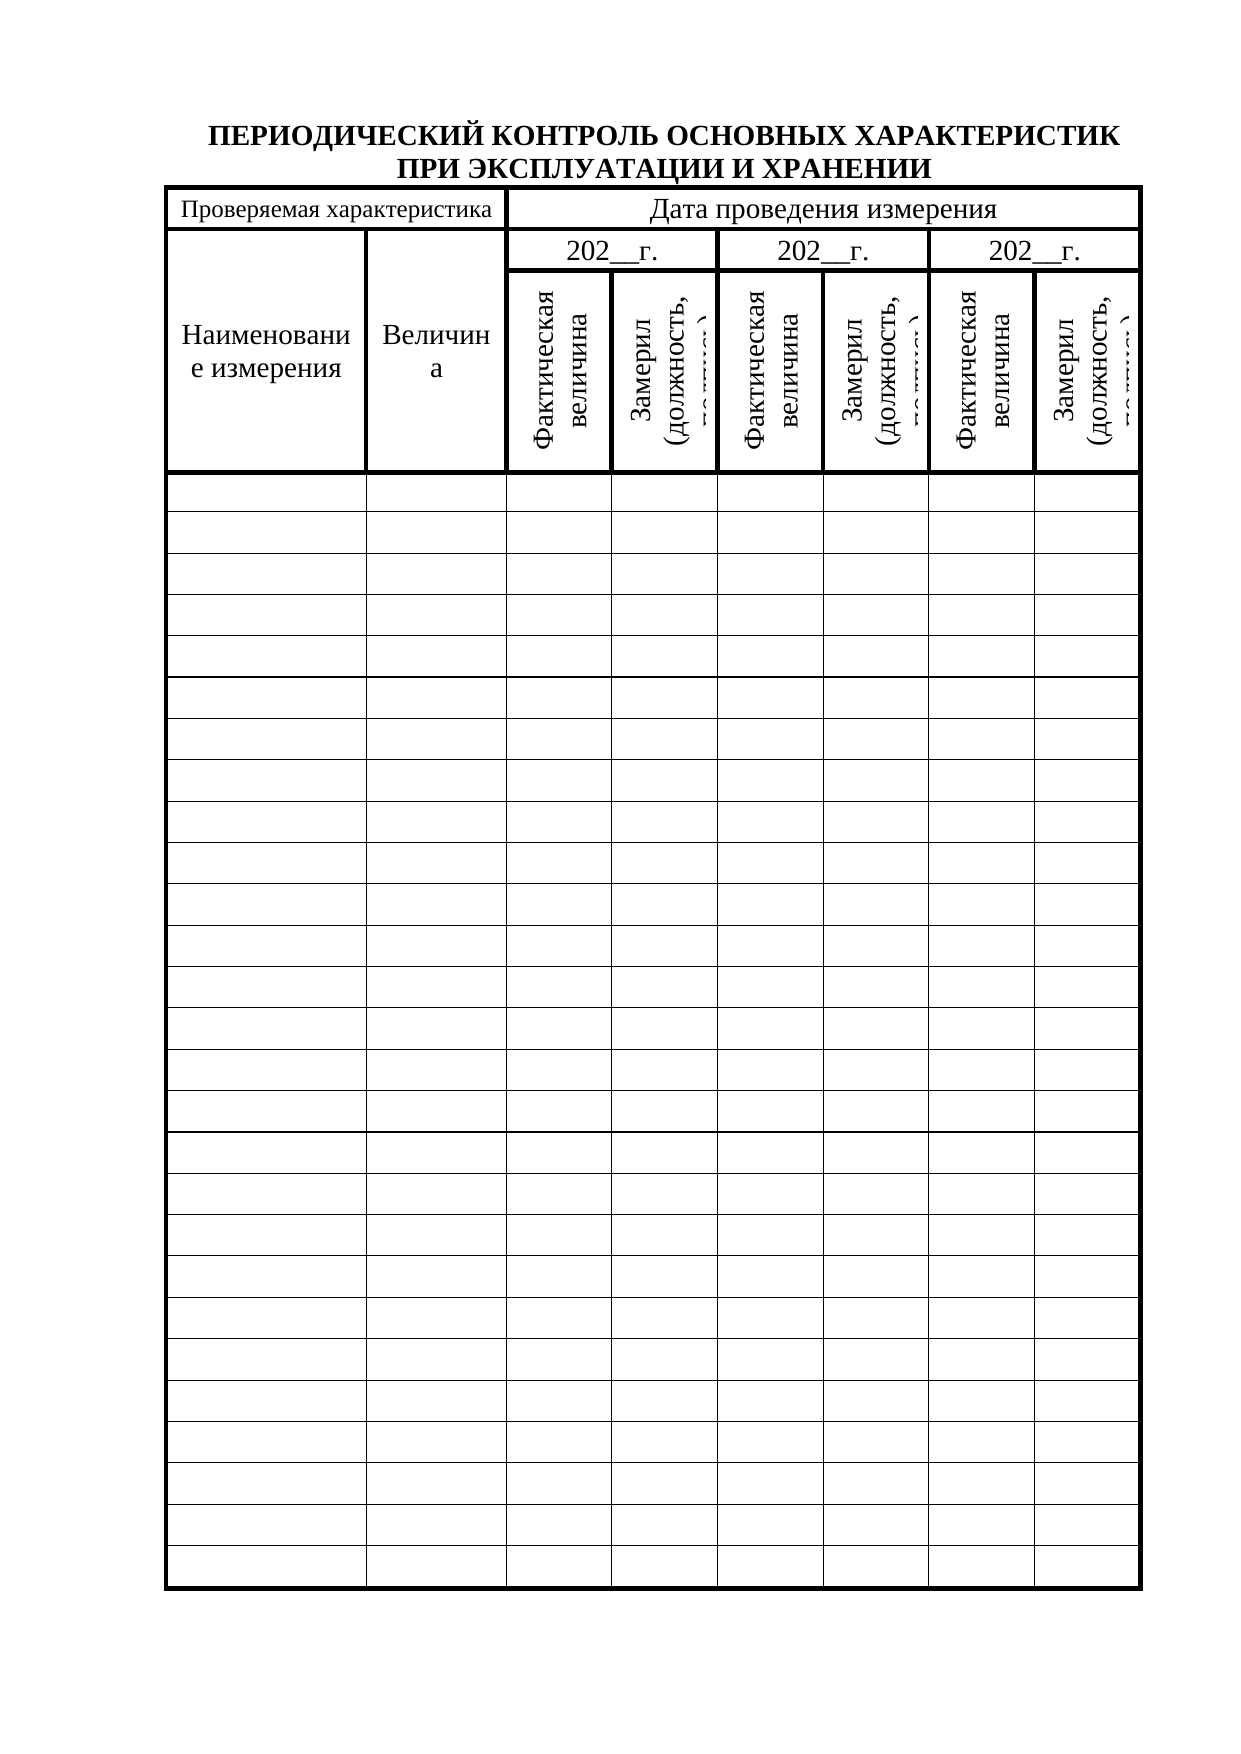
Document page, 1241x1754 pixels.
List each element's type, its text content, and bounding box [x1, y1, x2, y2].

table_cell [929, 1133, 1034, 1173]
table_cell [612, 512, 717, 552]
table_cell [824, 1256, 928, 1297]
table_cell [929, 719, 1034, 759]
table_cell [824, 678, 928, 718]
table_cell [367, 1505, 506, 1545]
table_cell [1035, 512, 1138, 552]
table_cell [507, 1256, 611, 1297]
table_cell [168, 1008, 366, 1049]
table_cell [612, 1298, 717, 1338]
table_cell [367, 884, 506, 924]
table_cell [507, 1133, 611, 1173]
table_cell [929, 1008, 1034, 1049]
table_cell [718, 802, 823, 842]
table_cell [929, 884, 1034, 924]
table_cell [367, 1422, 506, 1462]
table_cell [507, 1298, 611, 1338]
table_cell [168, 1339, 366, 1379]
table_cell [612, 1463, 717, 1503]
table_cell [824, 1091, 928, 1131]
table_cell [1035, 719, 1138, 759]
table_cell [367, 475, 506, 511]
table_header Проверяемая характеристика [168, 190, 504, 227]
table_cell [168, 1133, 366, 1173]
table_cell [168, 595, 366, 635]
table_cell [507, 1381, 611, 1421]
table_cell [824, 719, 928, 759]
table_cell [1035, 1215, 1138, 1255]
table_cell [507, 1008, 611, 1049]
table_cell [168, 1463, 366, 1503]
table_cell 202__г. [720, 231, 927, 268]
table_cell [367, 967, 506, 1007]
table_cell [824, 1381, 928, 1421]
table_cell [612, 1008, 717, 1049]
table_cell [507, 1091, 611, 1131]
table_cell [367, 1050, 506, 1090]
table_cell [718, 760, 823, 801]
table_cell [824, 554, 928, 594]
table_cell [1035, 1381, 1138, 1421]
table_cell [168, 512, 366, 552]
table_cell [367, 719, 506, 759]
table_cell [612, 843, 717, 883]
table_cell [168, 1050, 366, 1090]
table_cell [824, 802, 928, 842]
table_cell [367, 802, 506, 842]
table_cell Величина [368, 231, 504, 470]
table_cell [612, 1215, 717, 1255]
table_cell [824, 1463, 928, 1503]
table_cell [718, 1133, 823, 1173]
table_cell [612, 1050, 717, 1090]
table_cell [824, 1133, 928, 1173]
table_cell [507, 512, 611, 552]
table_cell [507, 967, 611, 1007]
table_cell [367, 678, 506, 718]
table_cell [718, 884, 823, 924]
table_cell [824, 475, 928, 511]
table_cell [929, 1091, 1034, 1131]
table_cell Замерил (должность, подпись) [825, 273, 927, 470]
table_cell [612, 1339, 717, 1379]
table_cell [1035, 475, 1138, 511]
table_cell [1035, 1091, 1138, 1131]
table_cell [929, 1256, 1034, 1297]
table_cell [507, 1463, 611, 1503]
table_cell [824, 967, 928, 1007]
table_cell [1035, 1298, 1138, 1338]
table_cell 202__г. [509, 231, 715, 268]
table_cell [168, 1174, 366, 1214]
table_cell [168, 1422, 366, 1462]
table_cell [824, 1174, 928, 1214]
table_cell [824, 926, 928, 966]
table_cell [168, 884, 366, 924]
table_cell [929, 636, 1034, 676]
table_cell [367, 1256, 506, 1297]
table_cell [367, 1546, 506, 1586]
table_cell [168, 802, 366, 842]
table_cell [612, 1133, 717, 1173]
table_cell [824, 1505, 928, 1545]
table_cell [367, 595, 506, 635]
table_cell [168, 554, 366, 594]
table_cell [168, 636, 366, 676]
table_cell [929, 1422, 1034, 1462]
table_cell [718, 1091, 823, 1131]
table_cell [718, 678, 823, 718]
table_cell [929, 802, 1034, 842]
table_cell [367, 1008, 506, 1049]
table_cell [612, 1256, 717, 1297]
table_cell [824, 1215, 928, 1255]
table_cell [929, 760, 1034, 801]
table_cell 202__г. [931, 231, 1138, 268]
table_cell [507, 1422, 611, 1462]
table_cell [929, 1463, 1034, 1503]
table_cell [168, 1256, 366, 1297]
table_cell [168, 843, 366, 883]
table_cell [929, 1050, 1034, 1090]
table_cell [1035, 760, 1138, 801]
table_cell [929, 595, 1034, 635]
table_cell [824, 512, 928, 552]
table_cell [507, 843, 611, 883]
table_cell [1035, 1050, 1138, 1090]
table_cell [718, 1381, 823, 1421]
table_cell [929, 1381, 1034, 1421]
table_cell [612, 678, 717, 718]
table_cell [1035, 926, 1138, 966]
table_cell [824, 1050, 928, 1090]
table_cell [612, 1091, 717, 1131]
table_cell [507, 1174, 611, 1214]
table_cell [718, 1463, 823, 1503]
table_cell [507, 1215, 611, 1255]
table_cell [718, 512, 823, 552]
table_cell [1035, 967, 1138, 1007]
table_cell [929, 1215, 1034, 1255]
table_header Дата проведения измерения [509, 190, 1138, 227]
table_cell [612, 926, 717, 966]
table_cell [507, 802, 611, 842]
table_cell [168, 1091, 366, 1131]
table_cell [718, 475, 823, 511]
table_cell Фактическая величина [931, 273, 1032, 470]
table_cell [929, 512, 1034, 552]
table_cell [718, 1298, 823, 1338]
table_cell [1035, 843, 1138, 883]
table_cell [507, 636, 611, 676]
table_cell [507, 719, 611, 759]
table_cell [367, 554, 506, 594]
table_cell [718, 1422, 823, 1462]
table_cell [824, 843, 928, 883]
table_cell [718, 1339, 823, 1379]
table_cell [612, 1174, 717, 1214]
table_cell Фактическая величина [720, 273, 821, 470]
table_cell [1035, 1422, 1138, 1462]
table_cell [824, 884, 928, 924]
table_cell [824, 1546, 928, 1586]
table_cell [1035, 554, 1138, 594]
table_cell [1035, 1339, 1138, 1379]
table_cell Фактическая величина [509, 273, 609, 470]
table_cell [367, 1463, 506, 1503]
table_cell [612, 884, 717, 924]
table_cell [718, 636, 823, 676]
table_cell [1035, 1008, 1138, 1049]
table_cell [824, 1422, 928, 1462]
table_cell [718, 719, 823, 759]
table_cell [718, 1505, 823, 1545]
table_cell [929, 843, 1034, 883]
table_cell [507, 1546, 611, 1586]
table_cell [1035, 1546, 1138, 1586]
table_cell [824, 1008, 928, 1049]
table_cell [718, 1008, 823, 1049]
table_cell [929, 1298, 1034, 1338]
table_cell [718, 1546, 823, 1586]
table_cell [612, 1381, 717, 1421]
table_cell [929, 475, 1034, 511]
table_cell [367, 760, 506, 801]
table_cell [612, 802, 717, 842]
table_cell [367, 1339, 506, 1379]
text ПЕРИОДИЧЕСКИЙ КОНТРОЛЬ ОСНОВНЫХ ХАРАКТЕРИСТИК ПРИ ЭКСПЛУАТАЦИИ И ХРАНЕНИИ [177, 118, 1152, 185]
table_cell [824, 1339, 928, 1379]
table_cell [507, 1050, 611, 1090]
table_cell [1035, 678, 1138, 718]
table_cell [367, 1381, 506, 1421]
table_cell [168, 926, 366, 966]
table_cell [168, 1215, 366, 1255]
table_cell [1035, 1174, 1138, 1214]
table_cell [718, 1256, 823, 1297]
table_cell [929, 926, 1034, 966]
table_cell [612, 719, 717, 759]
table_cell [929, 1546, 1034, 1586]
table_cell [168, 1505, 366, 1545]
table_cell [612, 636, 717, 676]
table_cell [367, 1133, 506, 1173]
table_cell [612, 554, 717, 594]
table_cell [367, 512, 506, 552]
table_cell [824, 636, 928, 676]
table_cell [1035, 1505, 1138, 1545]
table_cell [367, 1174, 506, 1214]
table_cell [718, 1174, 823, 1214]
table_cell [929, 1505, 1034, 1545]
table_cell [507, 678, 611, 718]
table_cell [929, 967, 1034, 1007]
table_cell [929, 1339, 1034, 1379]
table_cell [718, 1050, 823, 1090]
table_cell [612, 1505, 717, 1545]
table_cell [824, 760, 928, 801]
table_cell [929, 678, 1034, 718]
table_cell [612, 595, 717, 635]
table_cell [612, 1546, 717, 1586]
table_cell [367, 1215, 506, 1255]
table_cell [507, 1505, 611, 1545]
table_cell [824, 595, 928, 635]
table_cell [168, 1298, 366, 1338]
table_cell [367, 1298, 506, 1338]
table_cell [168, 719, 366, 759]
table_cell Замерил (должность, подпись) [614, 273, 715, 470]
table_cell [367, 636, 506, 676]
table_cell [168, 967, 366, 1007]
table_cell [168, 1546, 366, 1586]
table_cell [168, 760, 366, 801]
table_cell [718, 1215, 823, 1255]
table_cell [507, 884, 611, 924]
table_cell [929, 1174, 1034, 1214]
table_cell [367, 1091, 506, 1131]
table_cell [1035, 1463, 1138, 1503]
table_cell [612, 1422, 717, 1462]
table_cell [1035, 1133, 1138, 1173]
table_cell [168, 678, 366, 718]
table_cell [507, 475, 611, 511]
table_cell Наименование измерения [168, 231, 364, 470]
table_cell [718, 554, 823, 594]
table_cell [1035, 1256, 1138, 1297]
table_cell [718, 967, 823, 1007]
table_cell [507, 926, 611, 966]
table_cell [1035, 802, 1138, 842]
table_cell [718, 843, 823, 883]
table_cell [1035, 884, 1138, 924]
table_cell [929, 554, 1034, 594]
table_cell [168, 475, 366, 511]
table_cell [612, 475, 717, 511]
table_cell [612, 967, 717, 1007]
table_cell [1035, 595, 1138, 635]
table_cell [1035, 636, 1138, 676]
table_cell [367, 926, 506, 966]
table_cell Замерил (должность, подпись) [1037, 273, 1138, 470]
table_cell [718, 595, 823, 635]
table_cell [507, 595, 611, 635]
table_cell [612, 760, 717, 801]
table_cell [367, 843, 506, 883]
table_cell [168, 1381, 366, 1421]
table_cell [824, 1298, 928, 1338]
table_cell [507, 1339, 611, 1379]
table_cell [507, 760, 611, 801]
table_cell [507, 554, 611, 594]
table_cell [718, 926, 823, 966]
